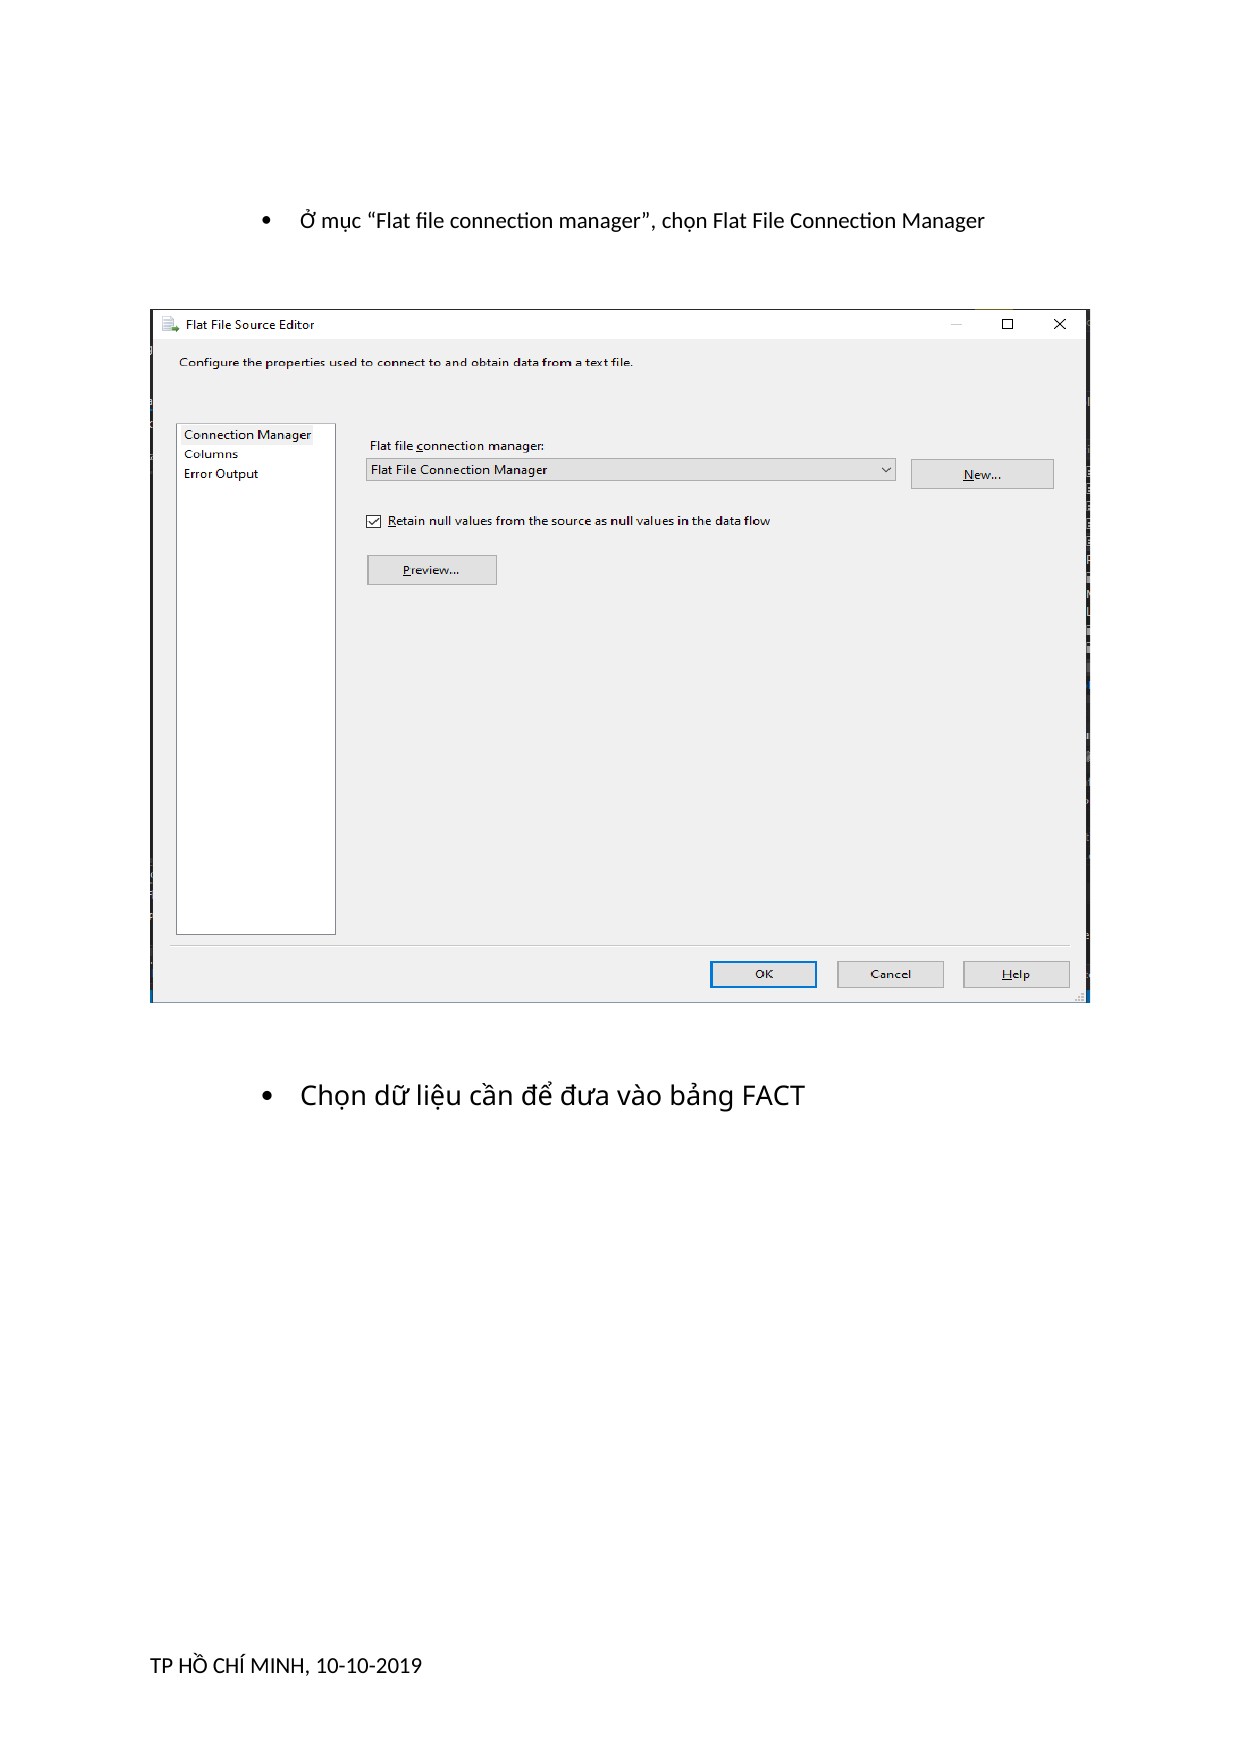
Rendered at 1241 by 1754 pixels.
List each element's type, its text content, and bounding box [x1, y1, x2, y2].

picture [150, 309, 1091, 1003]
list Ở mục “Flat file connection manager”, chọn Flat File Connection Manager [262, 206, 1090, 234]
list Chọn dữ liệu cần để đưa vào bảng FACT [262, 1077, 1090, 1114]
